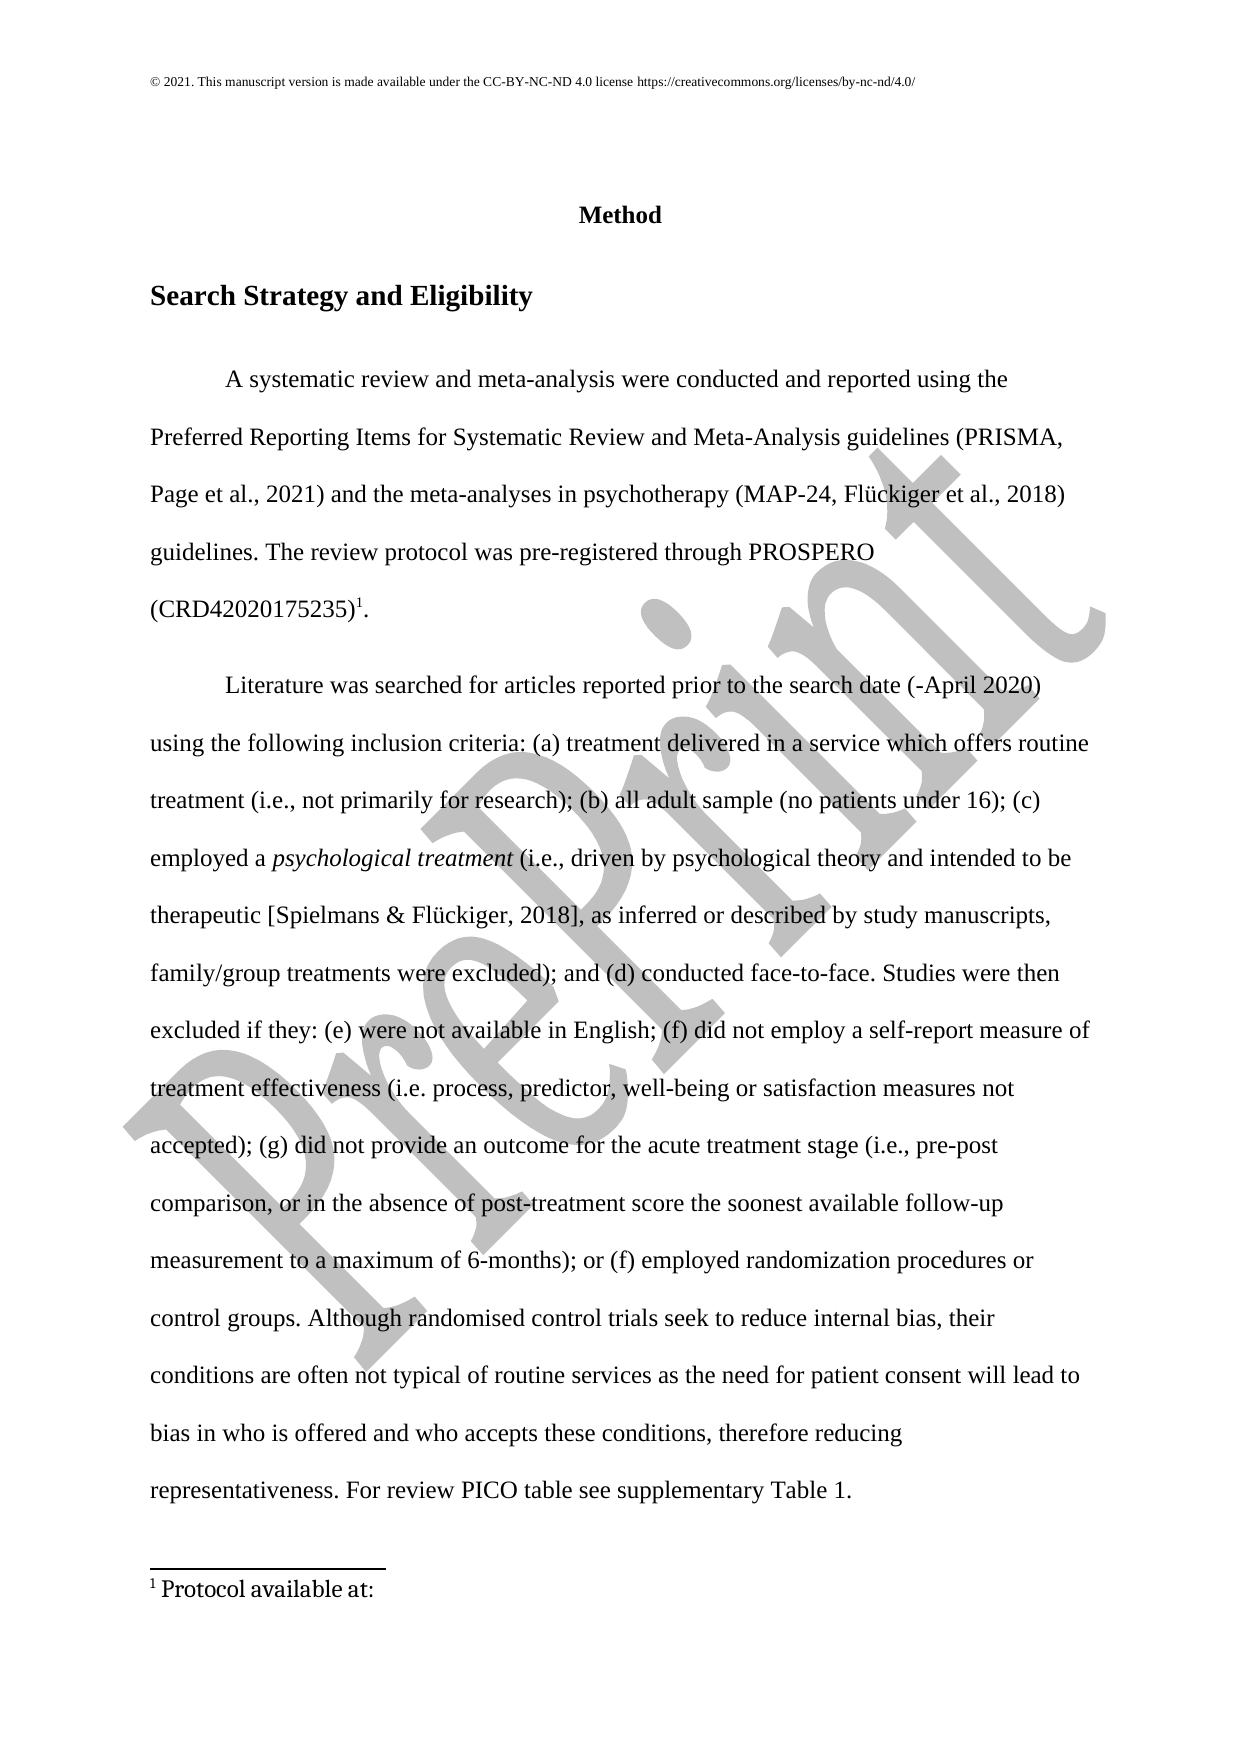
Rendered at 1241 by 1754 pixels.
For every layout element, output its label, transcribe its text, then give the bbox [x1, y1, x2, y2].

text A systematic review and meta-analysis were conducted and reported using the Preferred Reporting Items for Systematic Review and Meta-Analysis guidelines (PRISMA, Page et al., 2021) and the meta-analyses in psychotherapy (MAP-24, Flückiger et al., 2018) guidelines. The review protocol was pre-registered through PROSPERO (CRD42020175235). [150, 364, 1090, 623]
subtitle Method [150, 200, 1090, 229]
text Literature was searched for articles reported prior to the search date (-April 2020) using the following inclusion criteria: (a) treatment delivered in a service which offers routine treatment (i.e., not primarily for research); (b) all adult sample (no patients under 16); (c) employed a psychological treatment (i.e., driven by psychological theory and intended to be therapeutic [Spielmans & Flückiger, 2018], as inferred or described by study manuscripts, family/group treatments were excluded); and (d) conducted face-to-face. Studies were then excluded if they: (e) were not available in English; (f) did not employ a self-report measure of treatment effectiveness (i.e. process, predictor, well-being or satisfaction measures not accepted); (g) did not provide an outcome for the acute treatment stage (i.e., pre-post comparison, or in the absence of post-treatment score the soonest available follow-up measurement to a maximum of 6-months); or (f) employed randomization procedures or control groups. Although randomised control trials seek to reduce internal bias, their conditions are often not typical of routine services as the need for patient consent will lead to bias in who is offered and who accepts these conditions, therefore reducing representativeness. For review PICO table see supplementary Table 1. [150, 670, 1090, 1504]
subtitle Search Strategy and Eligibility [150, 278, 1090, 312]
